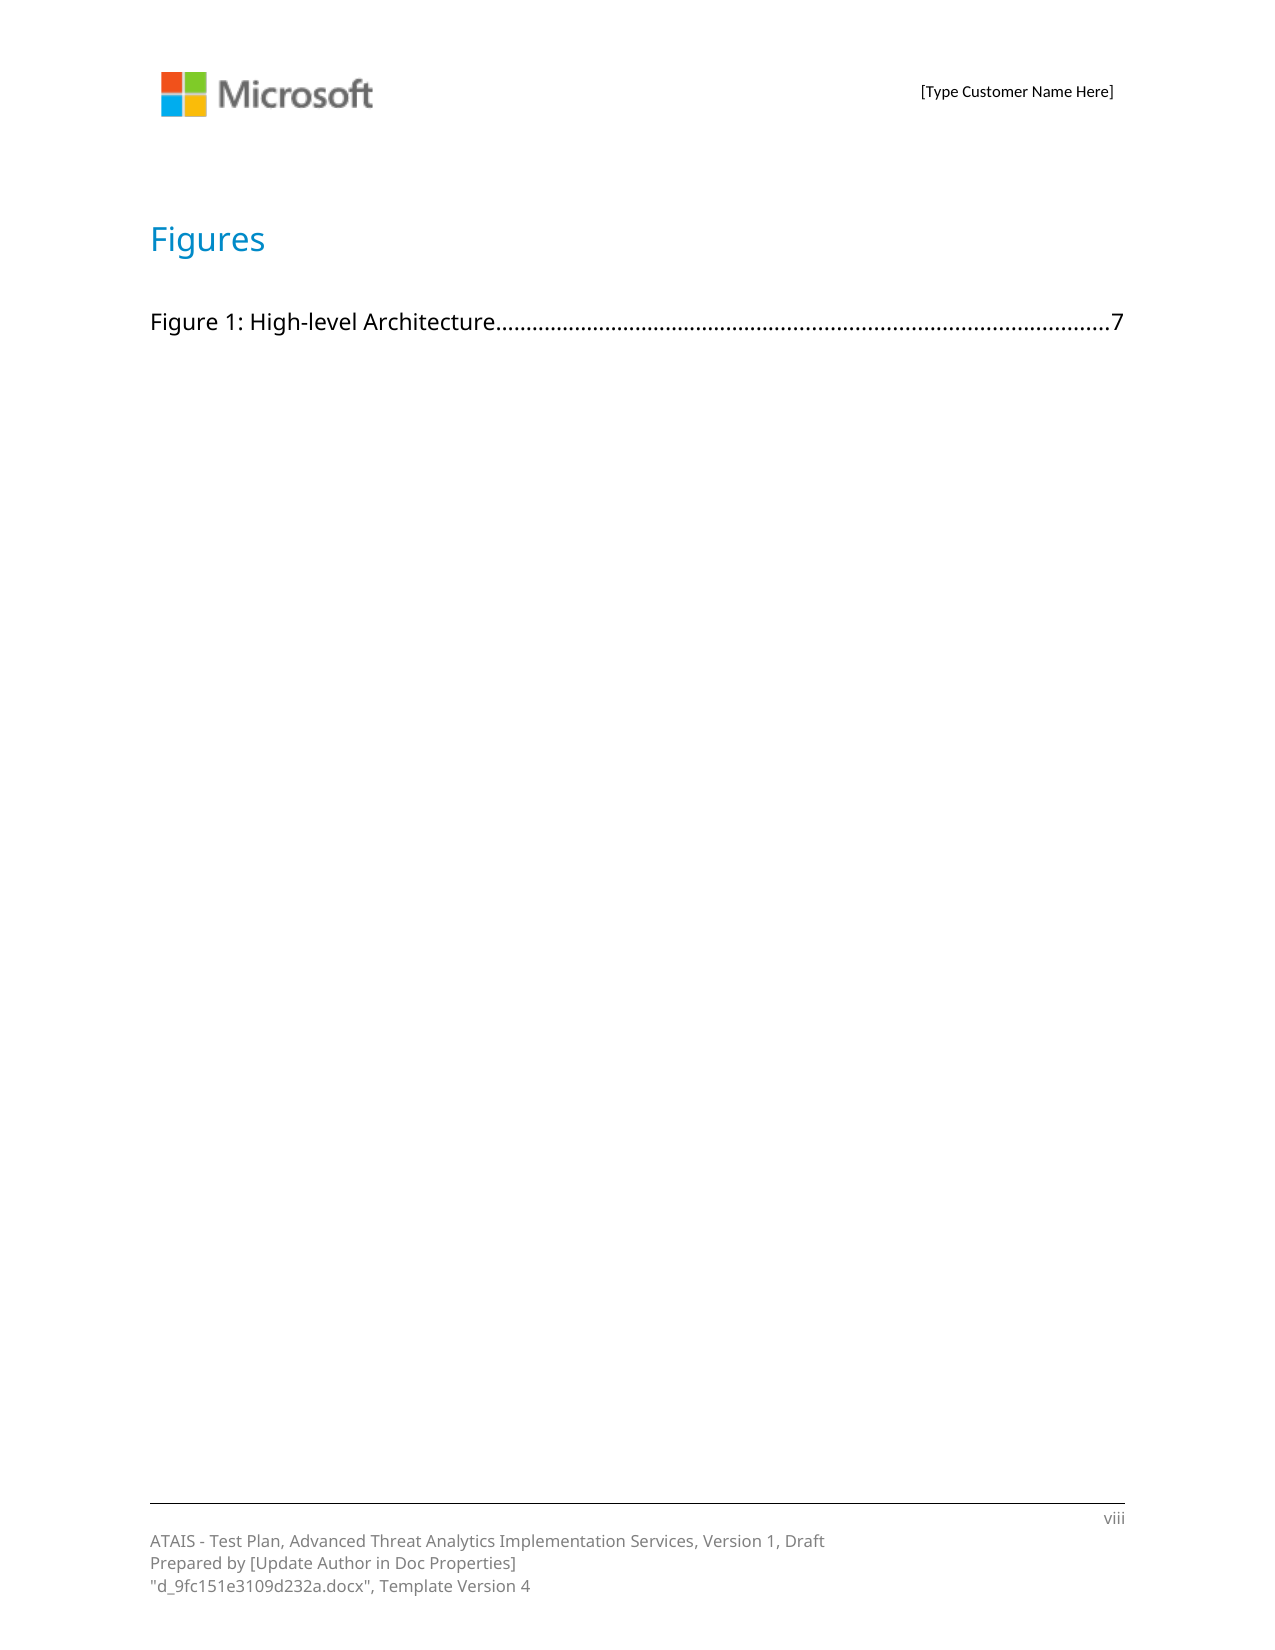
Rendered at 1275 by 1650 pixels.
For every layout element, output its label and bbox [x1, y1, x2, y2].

picture [161, 72, 374, 118]
